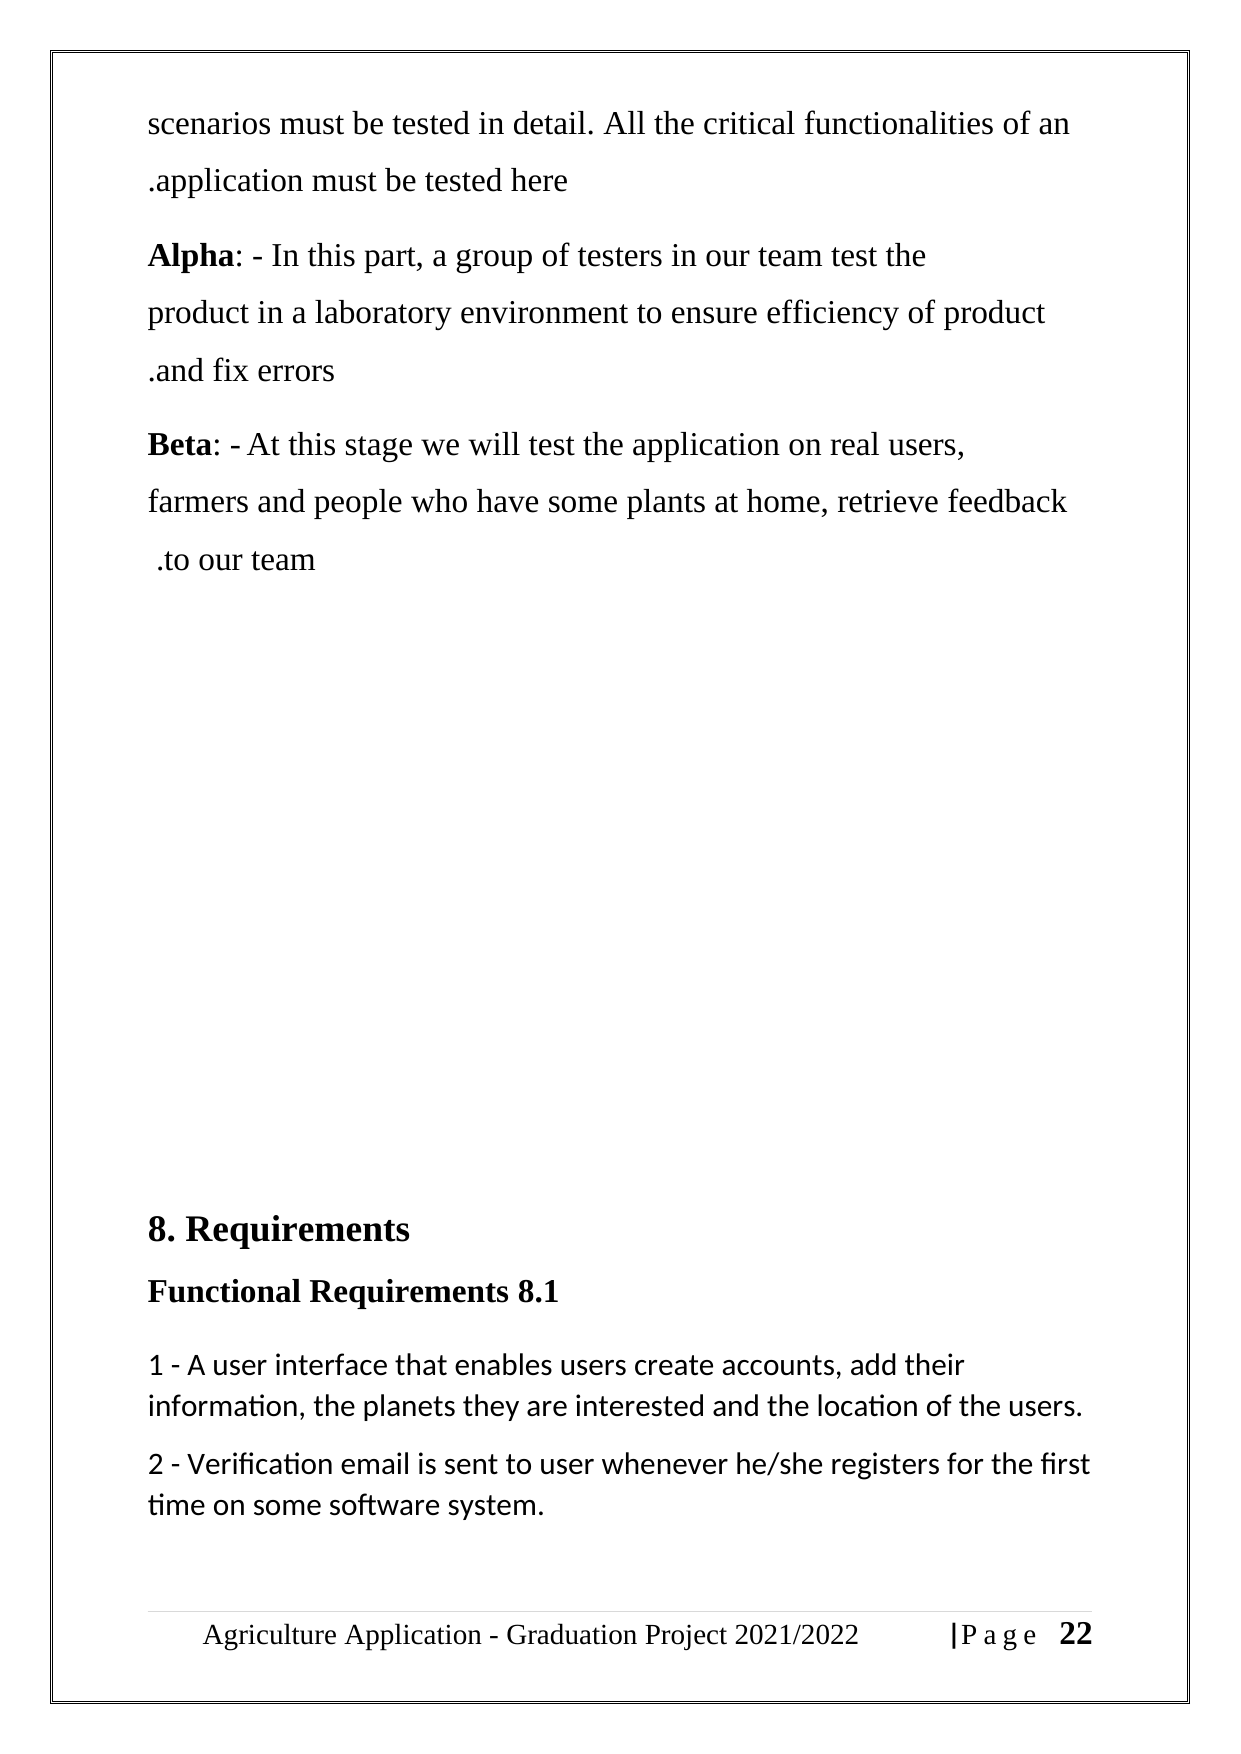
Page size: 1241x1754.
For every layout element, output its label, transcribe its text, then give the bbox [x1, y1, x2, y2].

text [148, 103, 1092, 199]
subtitle 8. Requirements [148, 1206, 1092, 1249]
text Beta: - At this stage we will test the application on real users, farmers and people who have some plants at home, retrieve feedback to our team. [148, 424, 1092, 577]
text 1 - A user interface that enables users create accounts, add their information, the planets they are interested and the location of the users. [148, 1345, 1092, 1424]
text 2 - Verification email is sent to user whenever he/she registers for the first time on some software system. [148, 1444, 1092, 1523]
text 8.1 Functional Requirements [148, 1271, 1074, 1309]
text Alpha: - In this part, a group of testers in our team test the product in a laboratory environment to ensure efficiency of product and fix errors. [148, 235, 1092, 388]
